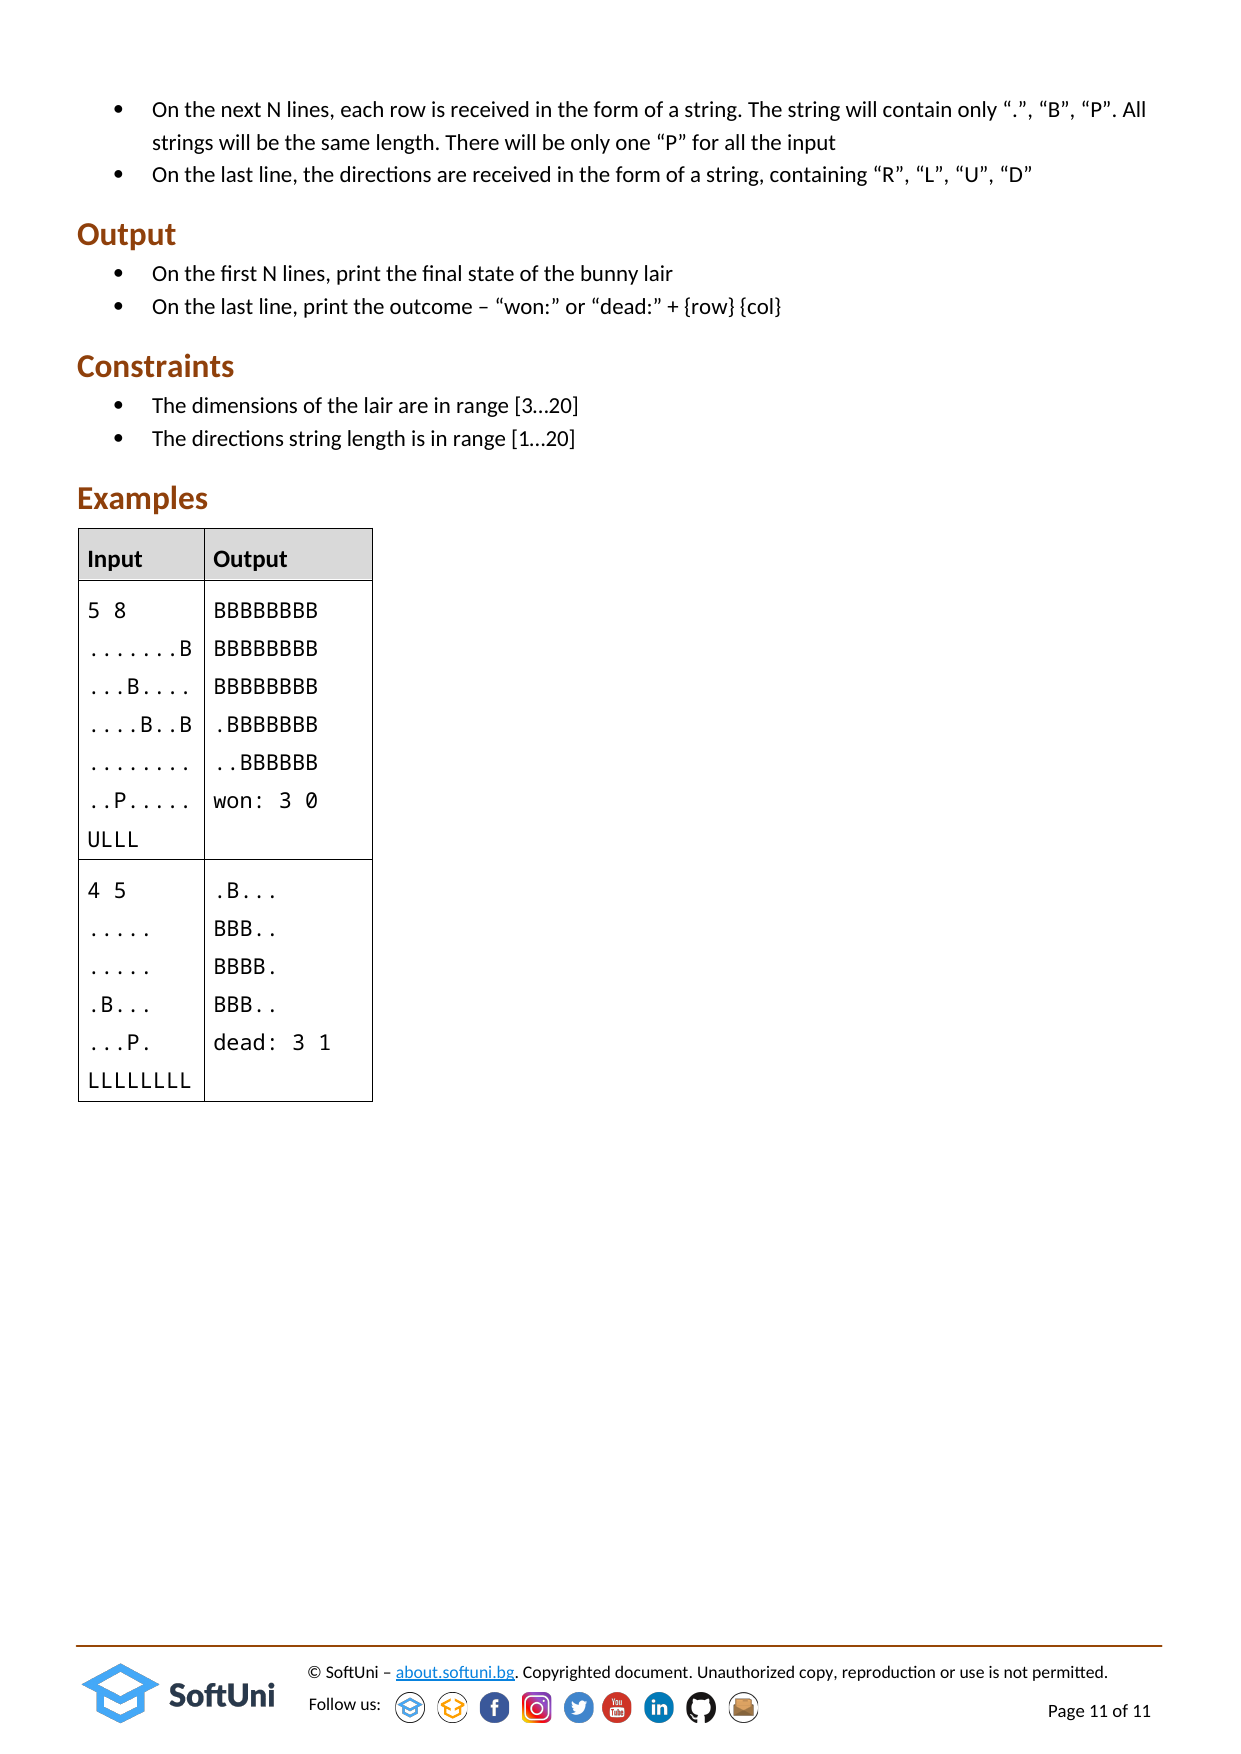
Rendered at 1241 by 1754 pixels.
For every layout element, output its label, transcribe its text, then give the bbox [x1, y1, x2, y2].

picture [395, 1692, 425, 1723]
table_header Input [79, 529, 204, 579]
table_header Output [205, 529, 372, 579]
table_cell .B... BBB.. BBBB. BBB.. dead: 3 1 [205, 860, 372, 1101]
picture [665, 1692, 674, 1701]
picture [602, 1692, 632, 1723]
picture [728, 1692, 759, 1723]
picture [564, 1692, 594, 1723]
picture [658, 1705, 667, 1714]
table_cell 4 5 ..... ..... .B... ...P. LLLLLLLL [79, 860, 204, 1101]
picture [665, 1714, 674, 1723]
picture [644, 1714, 653, 1723]
table_cell BBBBBBBB BBBBBBBB BBBBBBBB .BBBBBBB ..BBBBBB won: 3 0 [205, 581, 372, 859]
subtitle Examples [77, 477, 1163, 517]
list The directions string length is in range [1…20] [114, 424, 1163, 452]
list On the last line, the directions are received in the form of a string, containing “R”, “L”, “U”, “D” [114, 160, 1163, 188]
subtitle Output [77, 213, 1163, 253]
list On the last line, print the outcome – “won:” or “dead:” + {row} {col} [114, 292, 1163, 320]
picture [686, 1692, 716, 1723]
picture [522, 1692, 552, 1723]
list On the next N lines, each row is received in the form of a string. The string will contain only “.”, “B”, “P”. All strings will be the same length. There will be only one “P” for all the input [114, 95, 1163, 156]
picture [75, 1658, 281, 1729]
list On the first N lines, print the final state of the bunny lair [114, 259, 1163, 288]
picture [479, 1692, 510, 1723]
subtitle Constraints [77, 345, 1163, 386]
picture [437, 1692, 468, 1723]
picture [644, 1692, 653, 1701]
list The dimensions of the lair are in range [3…20] [114, 392, 1163, 419]
table_cell 5 8 .......B ...B.... ....B..B ........ ..P..... ULLL [79, 581, 204, 859]
